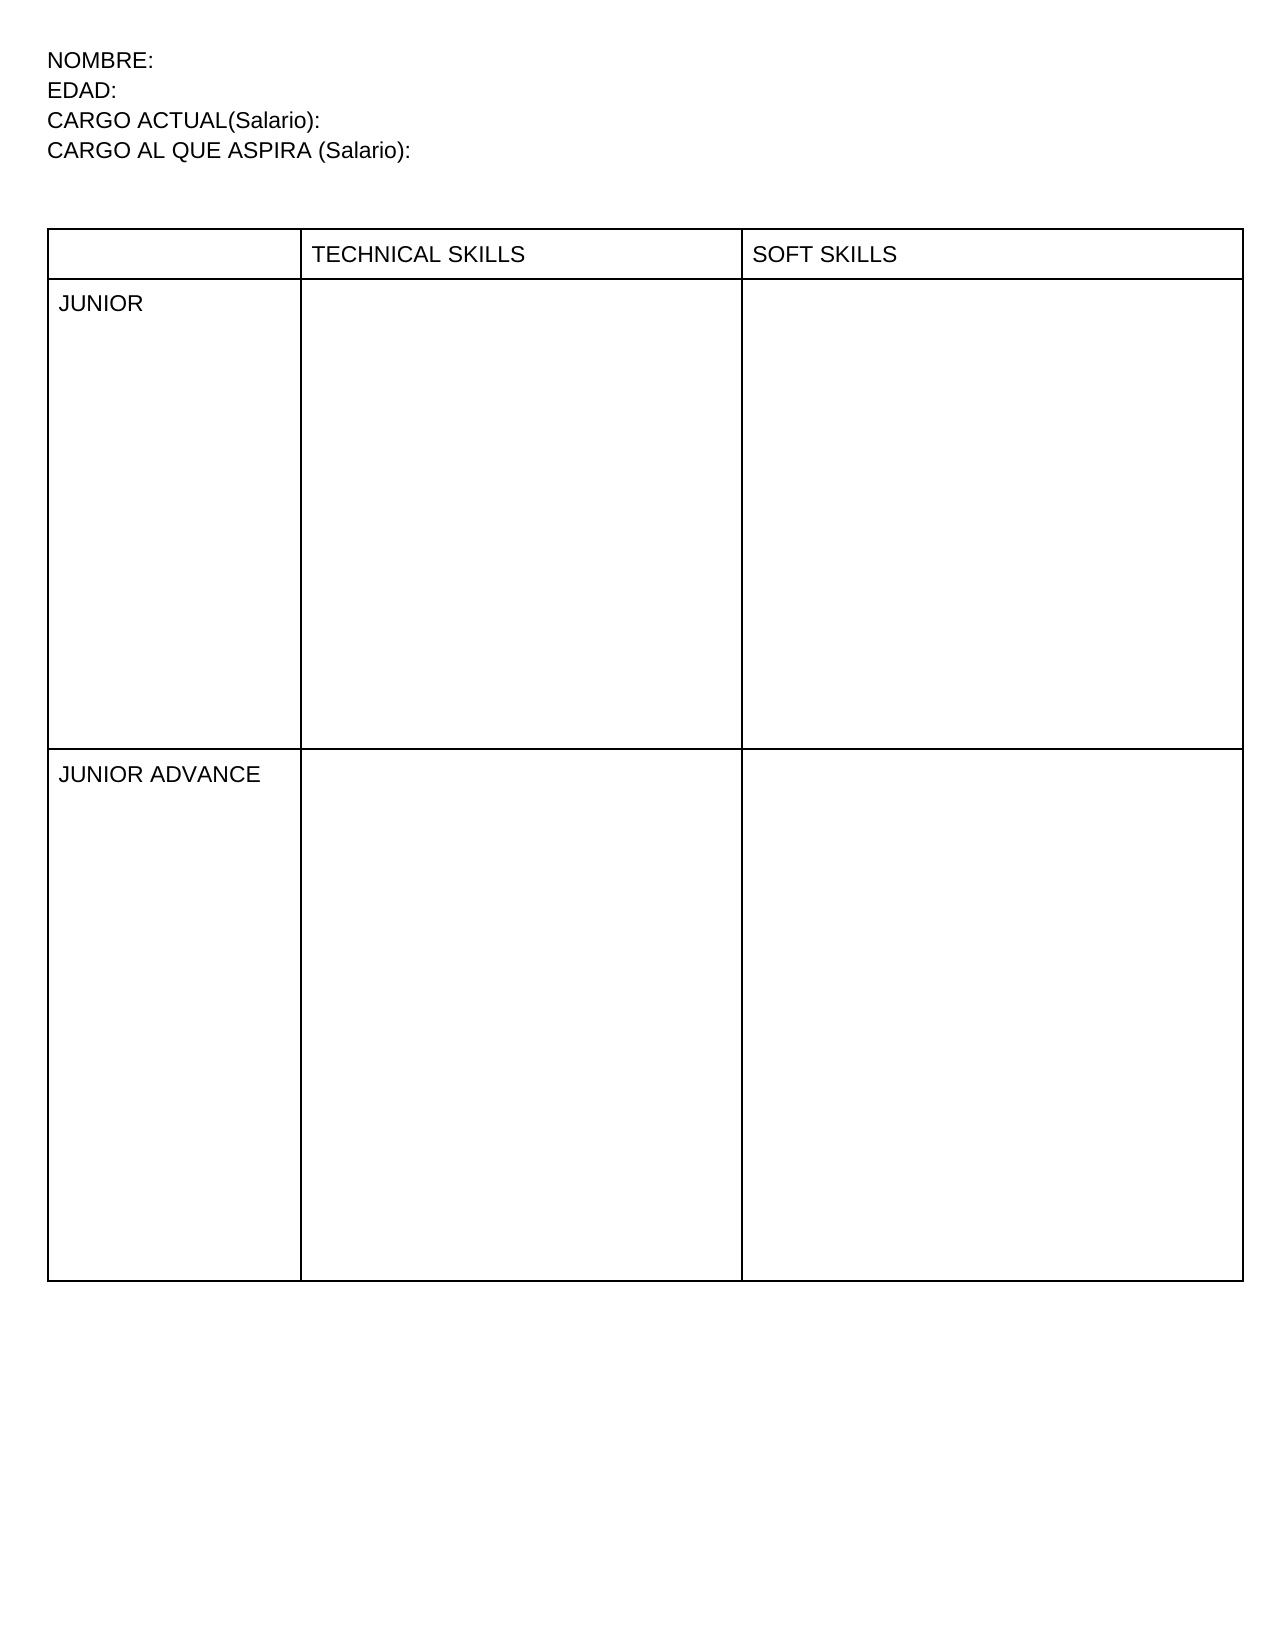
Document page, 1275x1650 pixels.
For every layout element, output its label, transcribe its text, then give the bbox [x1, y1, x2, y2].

text CARGO ACTUAL(Salario): [47, 107, 1219, 134]
table_cell [302, 280, 741, 748]
table_cell [743, 280, 1242, 748]
table_cell JUNIOR ADVANCE [49, 750, 300, 1279]
table_header TECHNICAL SKILLS [302, 230, 741, 277]
text CARGO AL QUE ASPIRA (Salario): [47, 137, 1219, 164]
table_header [49, 230, 300, 277]
table_cell JUNIOR [49, 280, 300, 748]
table_cell [302, 750, 741, 1279]
table_header SOFT SKILLS [743, 230, 1242, 277]
text EDAD: [47, 77, 1219, 103]
text NOMBRE: [47, 47, 1219, 73]
table_cell [743, 750, 1242, 1279]
